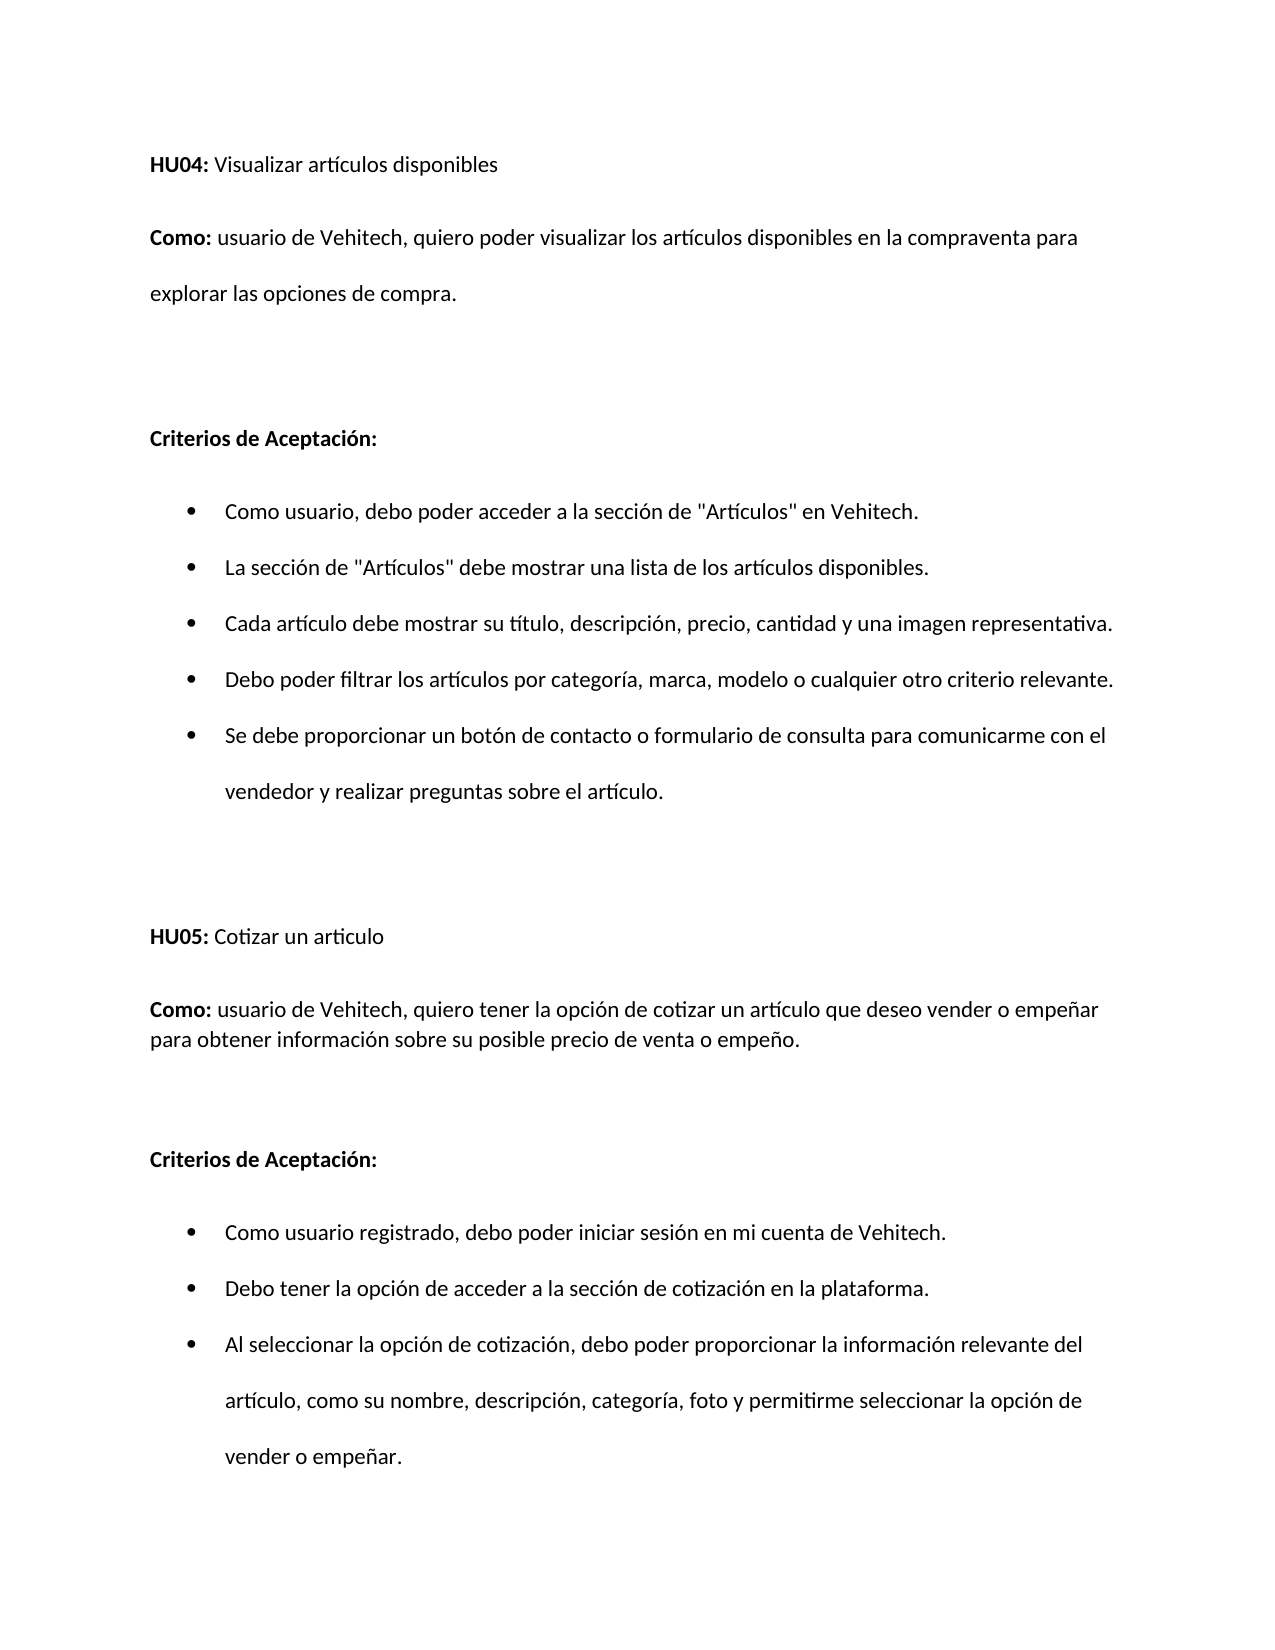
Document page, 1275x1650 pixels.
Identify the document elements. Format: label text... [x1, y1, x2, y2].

list Como usuario registrado, debo poder iniciar sesión en mi cuenta de Vehitech. [187, 1218, 1125, 1246]
list Debo poder filtrar los artículos por categoría, marca, modelo o cualquier otro criterio relevante. [187, 665, 1125, 693]
list Cada artículo debe mostrar su título, descripción, precio, cantidad y una imagen representativa. [187, 609, 1125, 637]
list Debo tener la opción de acceder a la sección de cotización en la plataforma. [187, 1274, 1125, 1302]
text Criterios de Aceptación: [150, 1145, 1125, 1173]
list La sección de "Artículos" debe mostrar una lista de los artículos disponibles. [187, 553, 1125, 581]
list Como usuario, debo poder acceder a la sección de "Artículos" en Vehitech. [187, 497, 1125, 525]
text Como: usuario de Vehitech, quiero tener la opción de cotizar un artículo que deseo vender o empeñar para obtener información sobre su posible precio de venta o empeño. [150, 995, 1125, 1053]
list Al seleccionar la opción de cotización, debo poder proporcionar la información relevante del artículo, como su nombre, descripción, categoría, foto y permitirme seleccionar la opción de vender o empeñar. [187, 1330, 1125, 1470]
text HU04: Visualizar artículos disponibles [150, 150, 1125, 178]
text HU05: Cotizar un articulo [150, 922, 1125, 951]
list Se debe proporcionar un botón de contacto o formulario de consulta para comunicarme con el vendedor y realizar preguntas sobre el artículo. [187, 721, 1125, 805]
text Criterios de Aceptación: [150, 424, 1125, 452]
text Como: usuario de Vehitech, quiero poder visualizar los artículos disponibles en la compraventa para explorar las opciones de compra. [150, 223, 1125, 307]
